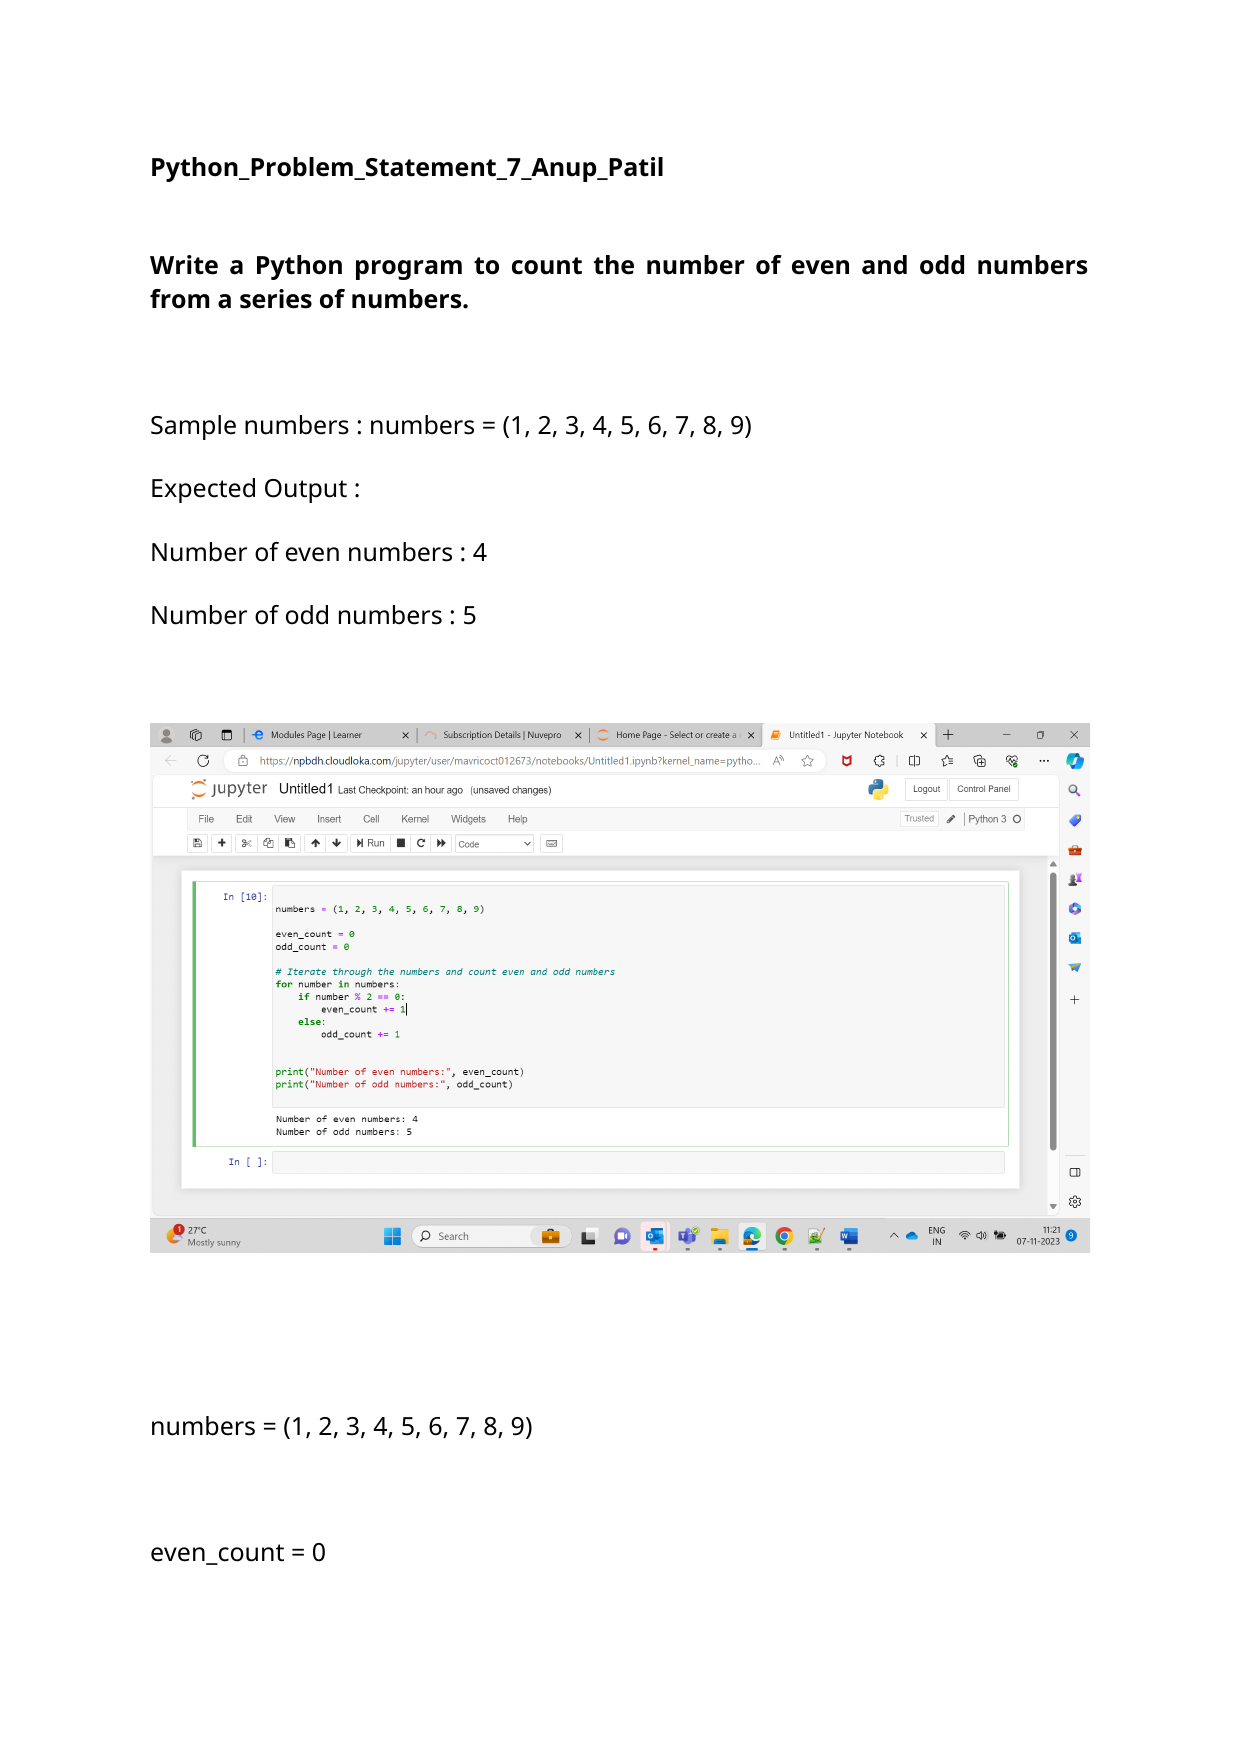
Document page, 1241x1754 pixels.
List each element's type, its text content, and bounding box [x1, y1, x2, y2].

text Write a Python program to count the number of even and odd numbers from a series of numbers. [150, 213, 1090, 315]
text Number of odd numbers : 5 [150, 597, 1090, 632]
text Expected Output : [150, 471, 1090, 505]
text Number of even numbers : 4 [150, 534, 1090, 568]
text even_count = 0 [150, 1535, 1090, 1569]
picture [150, 723, 1091, 1253]
text Sample numbers : numbers = (1, 2, 3, 4, 5, 6, 7, 8, 9) [150, 408, 1090, 442]
text Python_Problem_Statement_7_Anup_Patil [150, 150, 1090, 184]
text numbers = (1, 2, 3, 4, 5, 6, 7, 8, 9) [150, 1408, 1090, 1442]
